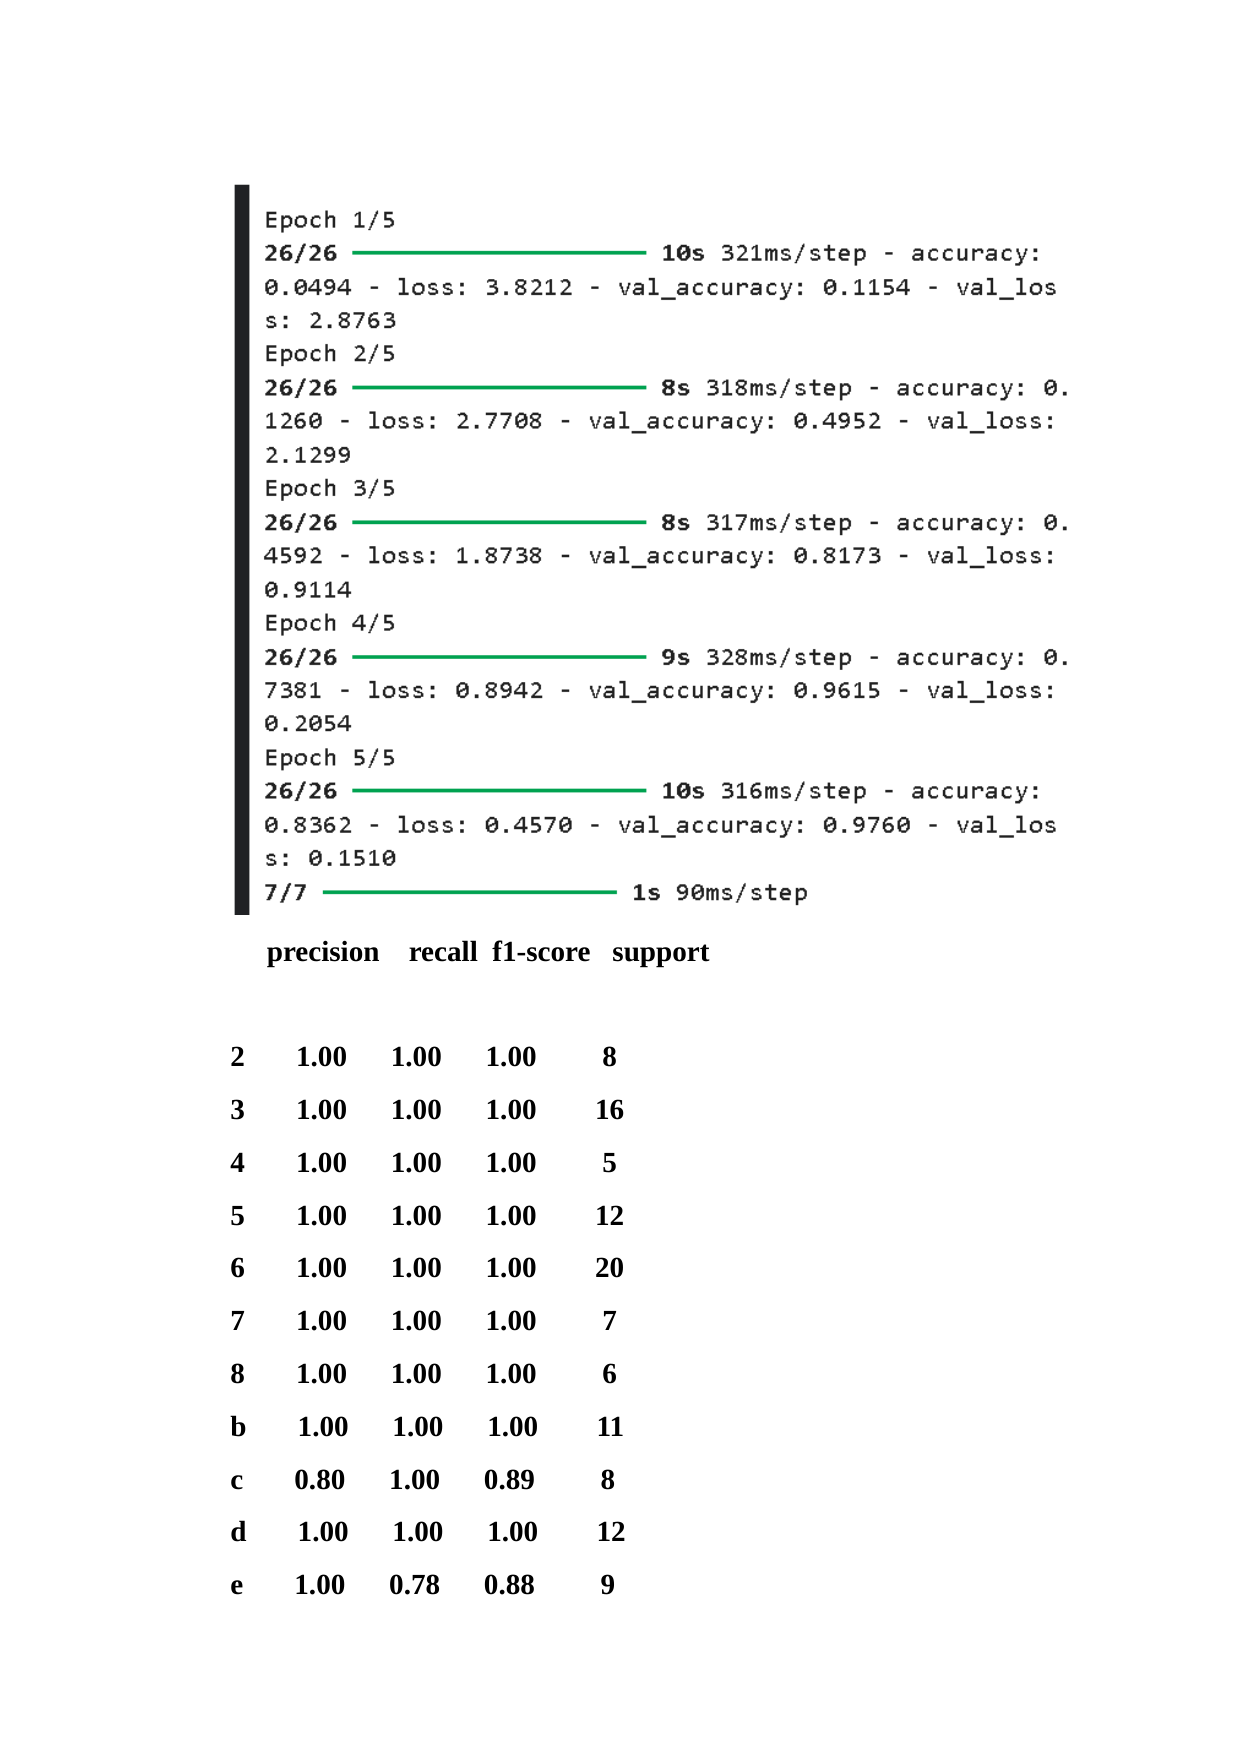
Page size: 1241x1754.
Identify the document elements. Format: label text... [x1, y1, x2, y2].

text 8 1.00 1.00 1.00 6 [150, 1356, 1090, 1390]
text 3 1.00 1.00 1.00 16 [150, 1092, 1090, 1126]
text e 1.00 0.78 0.88 9 [150, 1567, 1090, 1601]
text precision recall f1-score support [150, 934, 1090, 967]
text 7 1.00 1.00 1.00 7 [150, 1303, 1090, 1337]
text 4 1.00 1.00 1.00 5 [150, 1145, 1090, 1178]
text b 1.00 1.00 1.00 11 [150, 1409, 1090, 1442]
text d 1.00 1.00 1.00 12 [150, 1514, 1090, 1548]
text 2 1.00 1.00 1.00 8 [150, 1039, 1090, 1073]
picture [187, 180, 1128, 915]
text 5 1.00 1.00 1.00 12 [150, 1198, 1090, 1231]
text c 0.80 1.00 0.89 8 [150, 1462, 1090, 1495]
text 6 1.00 1.00 1.00 20 [150, 1251, 1090, 1284]
